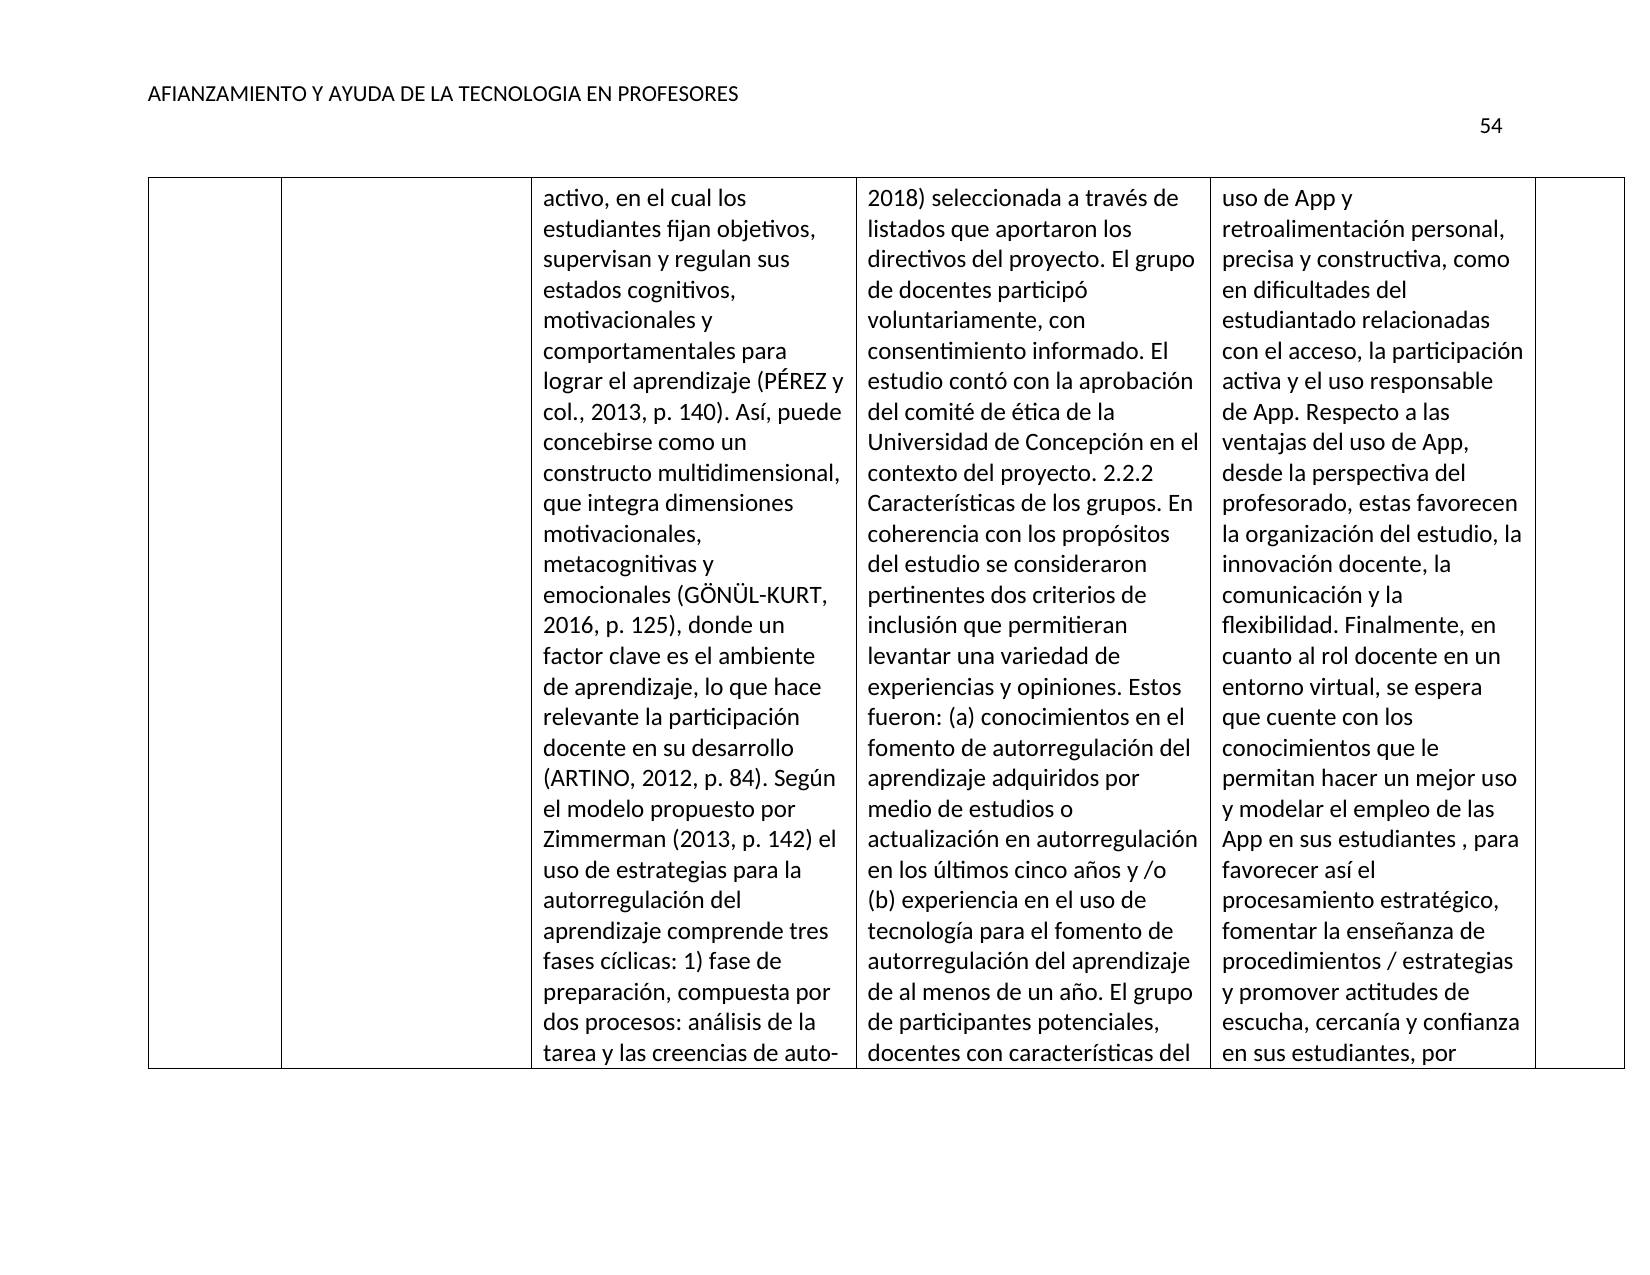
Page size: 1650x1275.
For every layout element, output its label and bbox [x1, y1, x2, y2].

table_cell [1211, 178, 1535, 1067]
table_cell [1536, 178, 1624, 1067]
table_cell [532, 178, 856, 1067]
table_cell [857, 178, 1210, 1067]
table_cell [149, 178, 281, 1067]
table_cell [282, 178, 531, 1067]
